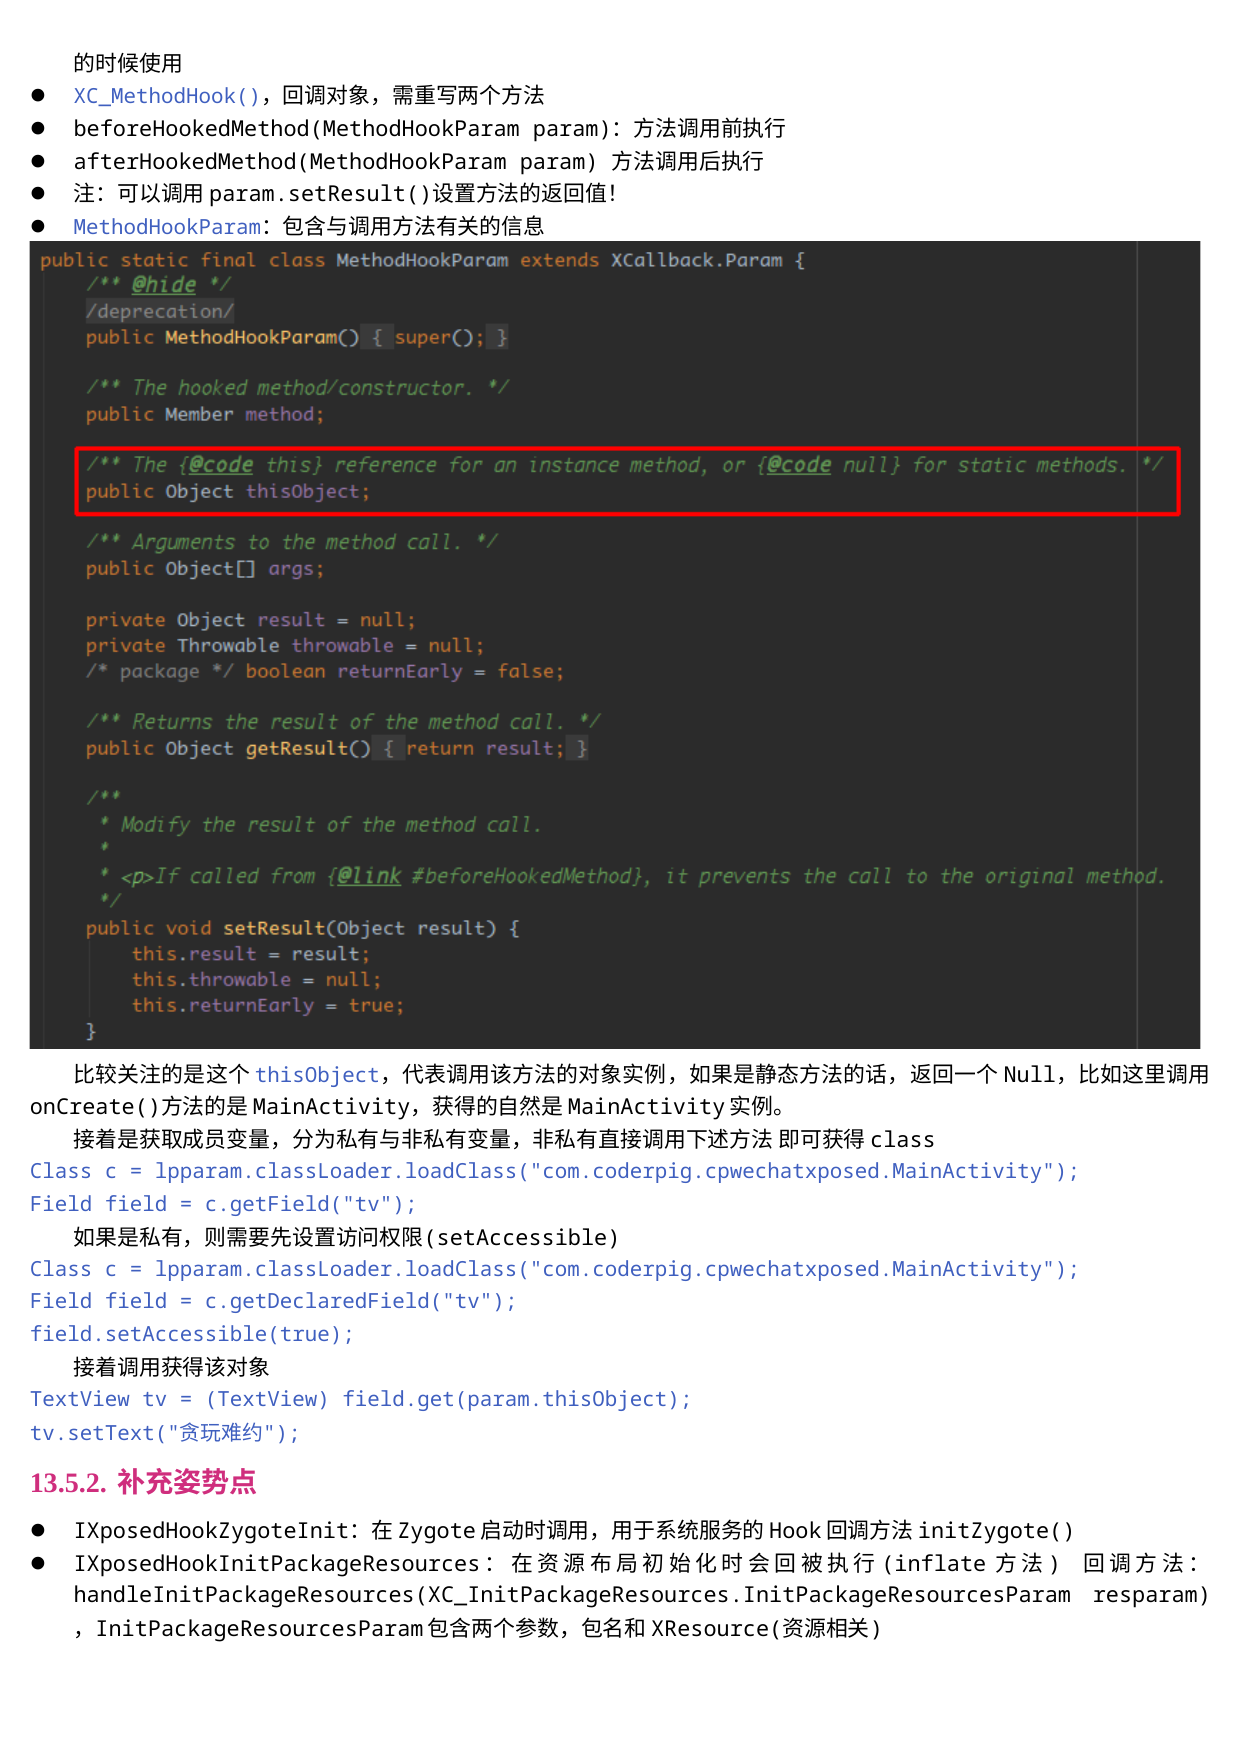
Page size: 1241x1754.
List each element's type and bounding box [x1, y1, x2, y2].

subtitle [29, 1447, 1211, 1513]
picture [29, 241, 1201, 1049]
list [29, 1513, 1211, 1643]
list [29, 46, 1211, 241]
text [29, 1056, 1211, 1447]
